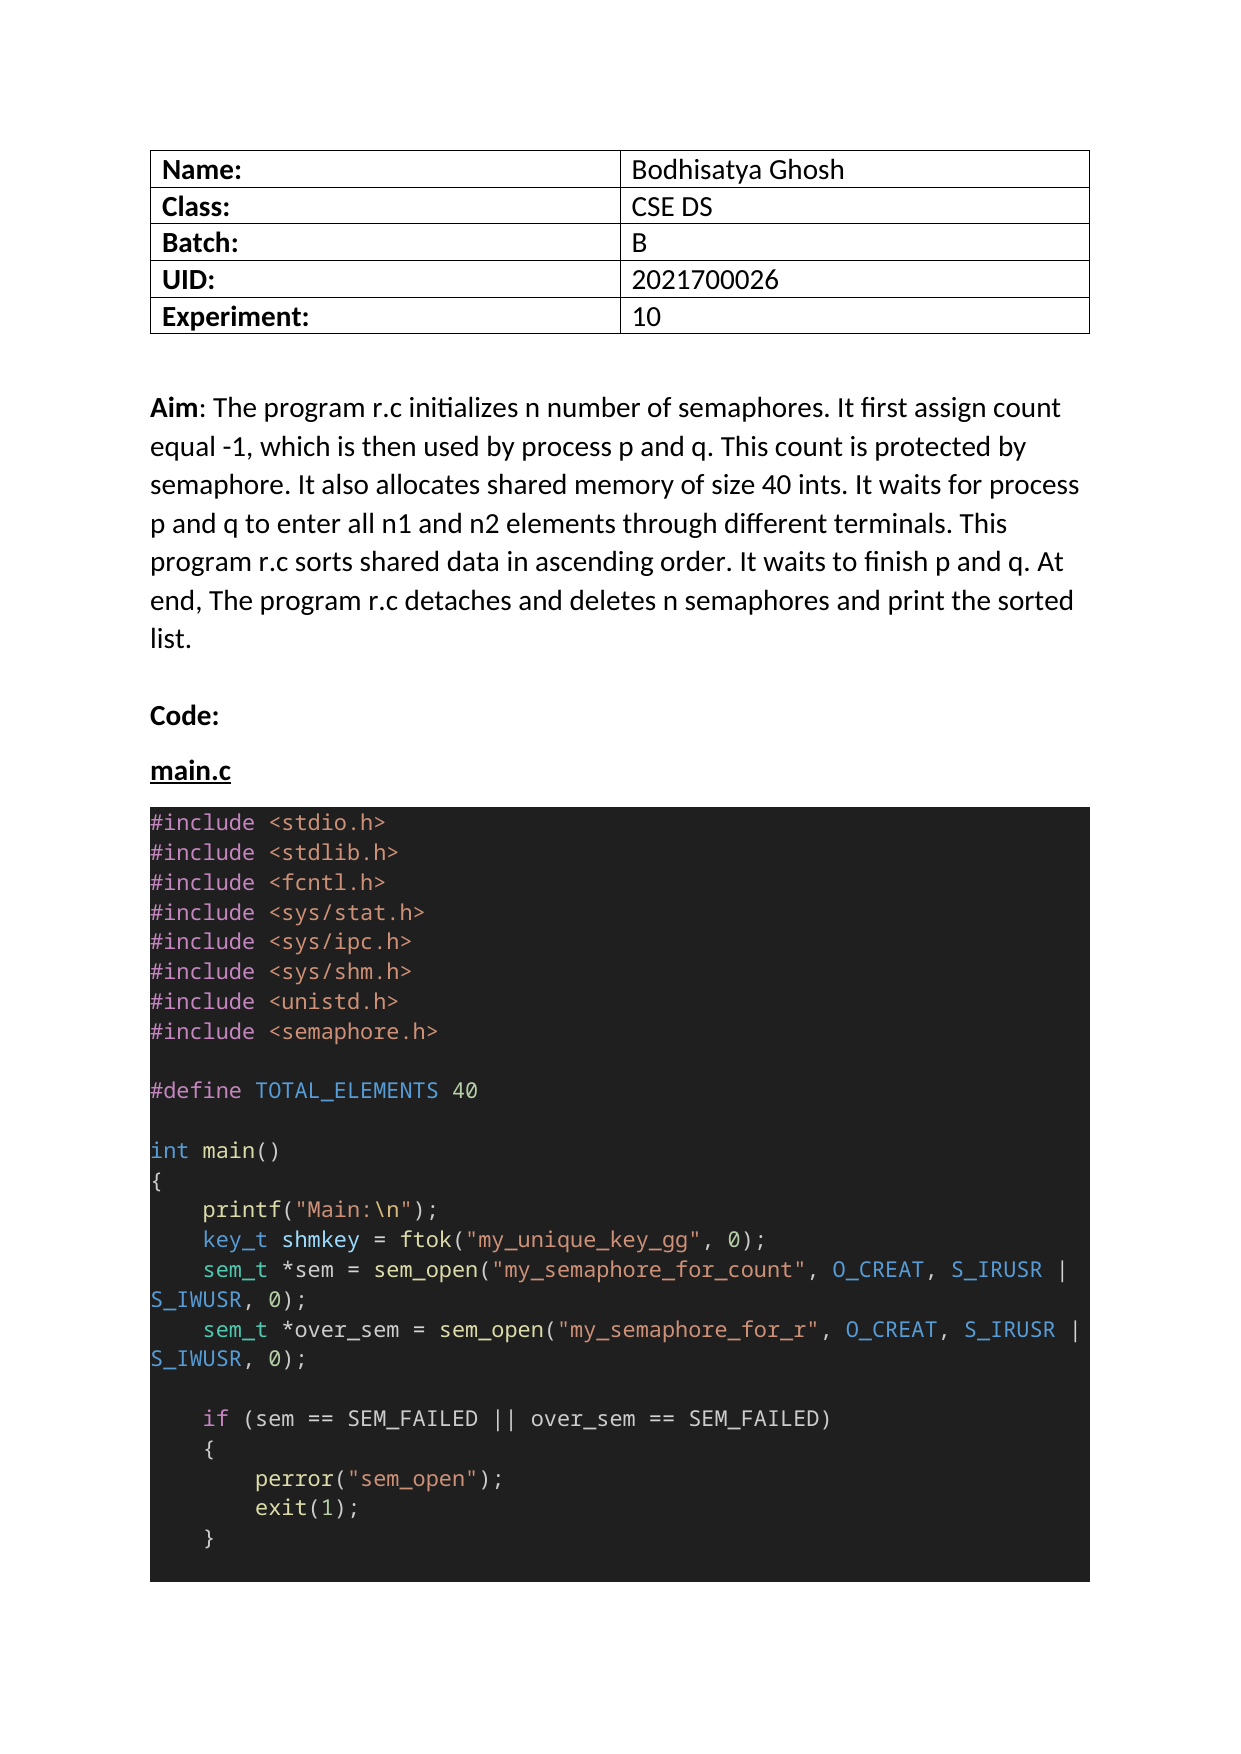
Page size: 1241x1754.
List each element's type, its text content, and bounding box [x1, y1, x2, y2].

text Aim: The program r.c initializes n number of semaphores. It first assign count equal -1, which is then used by process p and q. This count is protected by semaphore. It also allocates shared memory of size 40 ints. It waits for process p and q to enter all n1 and n2 elements through different terminals. This program r.c sorts shared data in ascending order. It waits to finish p and q. At end, The program r.c detaches and deletes n semaphores and print the sorted list. Code: [150, 389, 1090, 733]
text { [150, 1165, 1090, 1194]
table_cell CSE DS [621, 188, 1089, 223]
text } [150, 1522, 1090, 1552]
text sem_t *over_sem = sem_open("my_semaphore_for_r", O_CREAT, S_IRUSR | S_IWUSR, 0); [150, 1314, 1090, 1373]
text #include <sys/stat.h> [150, 897, 1090, 926]
table_cell Class: [151, 188, 620, 223]
text printf("Main:\n"); [150, 1194, 1090, 1224]
table_cell B [621, 224, 1089, 260]
text exit(1); [150, 1492, 1090, 1522]
table_cell 2021700026 [621, 261, 1089, 297]
text #include <sys/shm.h> [150, 956, 1090, 986]
table_cell UID: [151, 261, 620, 297]
text if (sem == SEM_FAILED || over_sem == SEM_FAILED) [150, 1403, 1090, 1433]
table_header Bodhisatya Ghosh [621, 151, 1089, 187]
text perror("sem_open"); [150, 1463, 1090, 1492]
text #include <stdio.h> [150, 807, 1090, 837]
text #include <stdlib.h> [150, 837, 1090, 867]
text key_t shmkey = ftok("my_unique_key_gg", 0); [150, 1224, 1090, 1254]
text #include <unistd.h> [150, 986, 1090, 1016]
text sem_t *sem = sem_open("my_semaphore_for_count", O_CREAT, S_IRUSR | S_IWUSR, 0); [150, 1254, 1090, 1314]
text #include <sys/ipc.h> [150, 926, 1090, 956]
text main.c [150, 752, 1090, 788]
table_header Name: [151, 151, 620, 187]
table_cell Batch: [151, 224, 620, 260]
text { [150, 1433, 1090, 1463]
table_cell Experiment: [151, 298, 620, 333]
table_cell 10 [621, 298, 1089, 333]
text #include <fcntl.h> [150, 867, 1090, 897]
text #include <semaphore.h> [150, 1016, 1090, 1046]
text int main() [150, 1135, 1090, 1165]
text #define TOTAL_ELEMENTS 40 [150, 1075, 1090, 1105]
